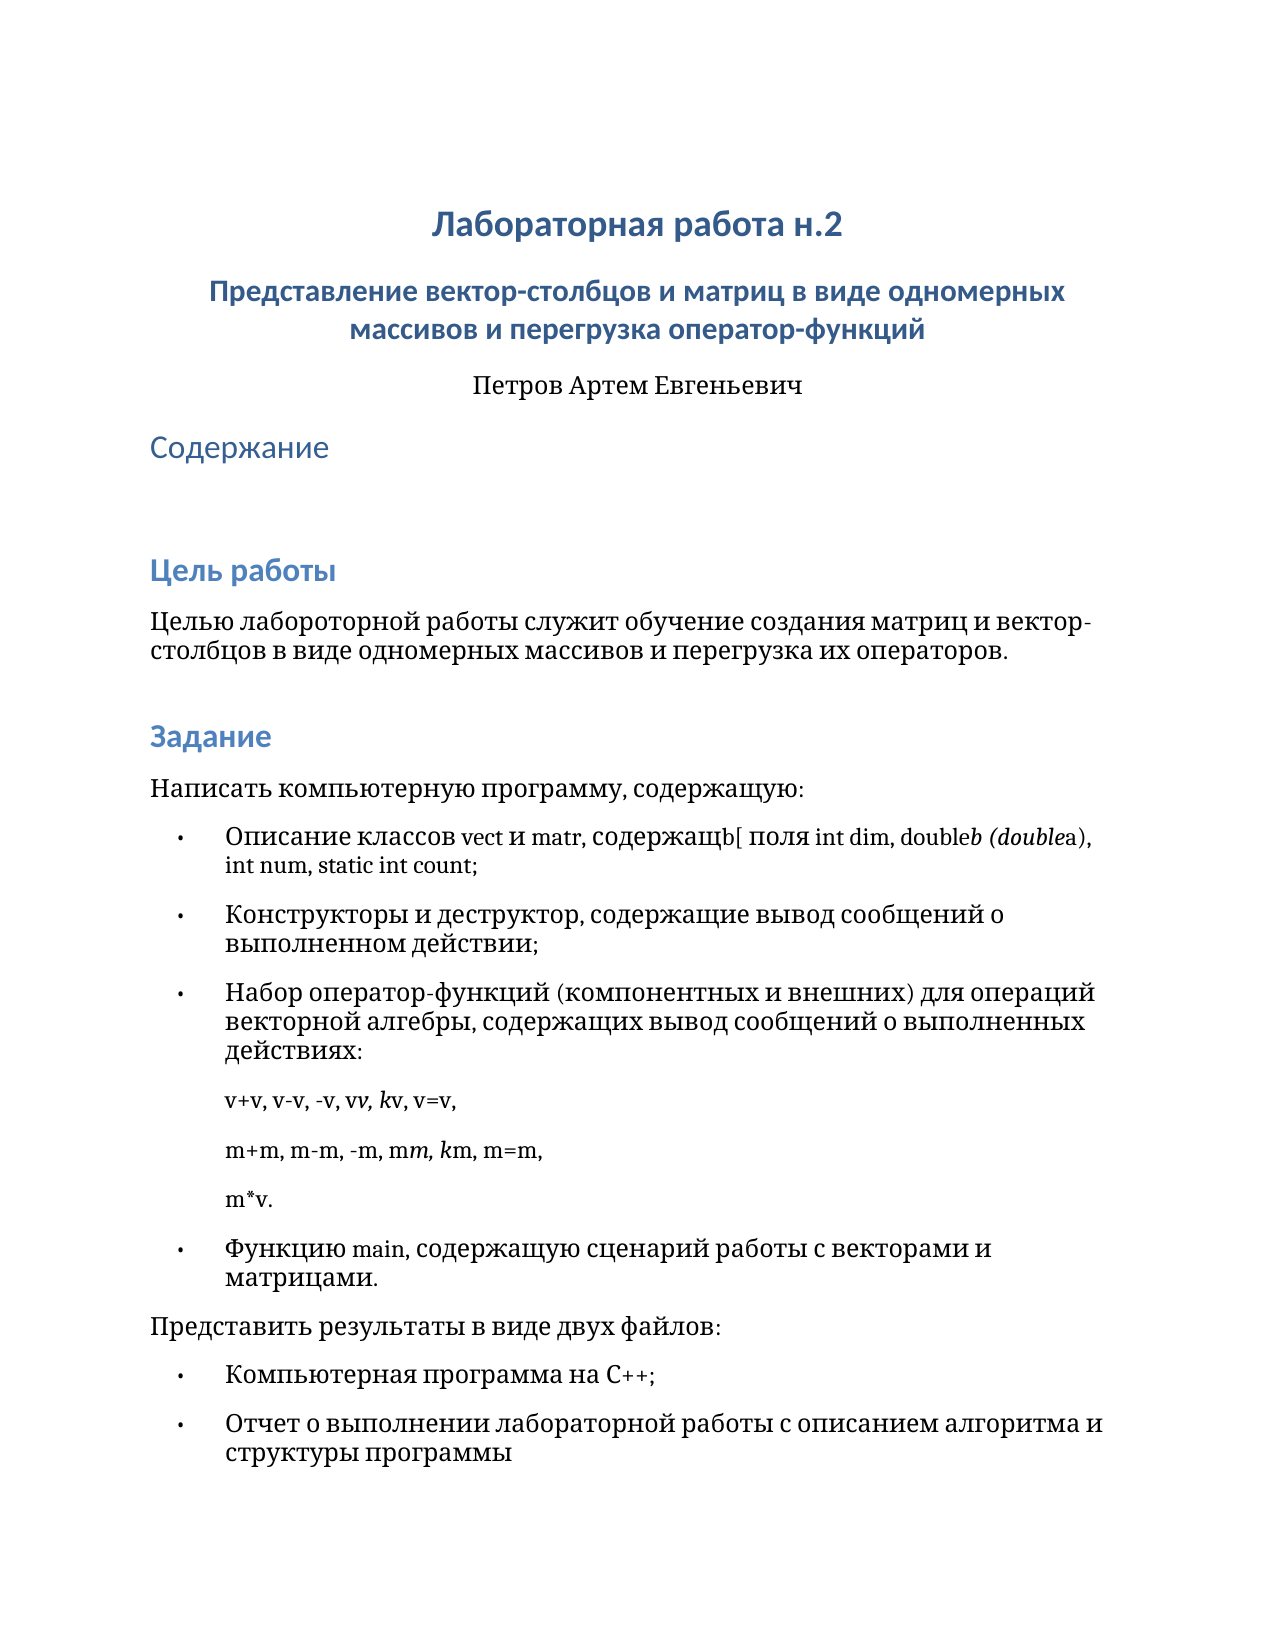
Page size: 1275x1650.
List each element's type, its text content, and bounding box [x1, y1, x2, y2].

text Петров Артем Евгеньевич [150, 372, 1125, 401]
title Лабораторная работа н.2 [150, 200, 1125, 246]
subtitle Задание [150, 716, 1125, 756]
list Описание классов vect и matr, содержащb[ поля int dim, doubleb (doublea), int num, static int count; [175, 822, 1125, 880]
text Написать компьютерную программу, содержащую: [150, 775, 1125, 804]
list m+m, m-m, -m, mm, km, m=m, [175, 1136, 1125, 1164]
list Функцию main, содержащую сценарий работы с векторами и матрицами. [175, 1235, 1125, 1292]
list Компьютерная программа на С++; [175, 1361, 1125, 1389]
subtitle Цель работы [150, 548, 1125, 589]
list v+v, v-v, -v, vv, kv, v=v, [175, 1086, 1125, 1115]
list Конструкторы и деструктор, содержащие вывод сообщений о выполненном действии; [175, 901, 1125, 958]
list m*v. [175, 1185, 1125, 1214]
text Целью лабороторной работы служит обучение создания матриц и вектор-столбцов в виде одномерных массивов и перегрузка их операторов. [150, 608, 1125, 666]
list Набор оператор-функций (компонентных и внешних) для операций векторной алгебры, содержащих вывод сообщений о выполненных действиях: [175, 979, 1125, 1065]
subtitle Представление вектор-столбцов и матриц в виде одномерных массивов и перегрузка оператор-функций [150, 271, 1125, 347]
list Отчет о выполнении лабораторной работы с описанием алгоритма и структуры программы [175, 1410, 1125, 1468]
text Представить результаты в виде двух файлов: [150, 1313, 1125, 1342]
